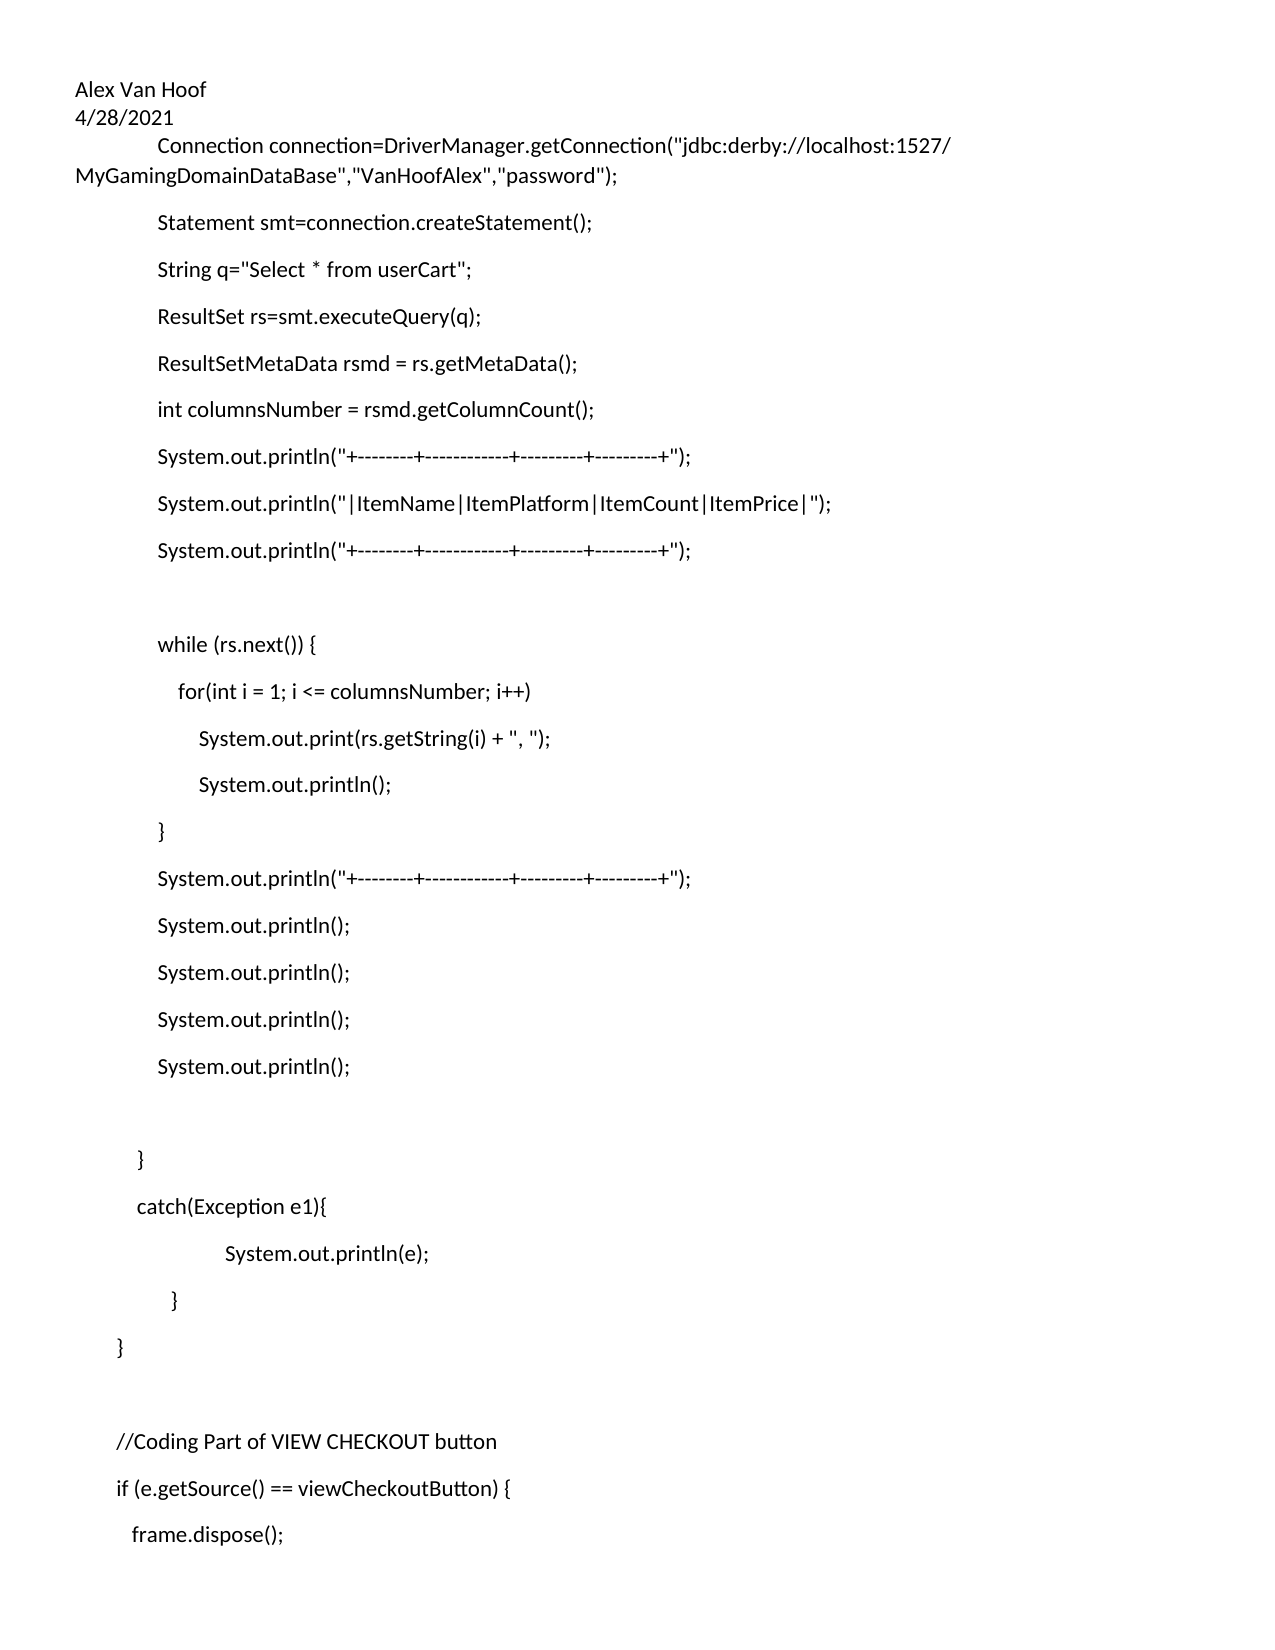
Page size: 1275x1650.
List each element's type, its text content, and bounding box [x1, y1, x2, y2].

text } [75, 1146, 1200, 1174]
text System.out.println("+--------+------------+---------+---------+"); [75, 536, 1200, 564]
text while (rs.next()) { [75, 630, 1200, 658]
text } [75, 817, 1200, 846]
text System.out.println(e); [75, 1239, 1200, 1267]
text System.out.println(); [75, 958, 1200, 986]
text int columnsNumber = rsmd.getColumnCount(); [75, 396, 1200, 424]
text System.out.println(); [75, 1052, 1200, 1080]
text Connection connection=DriverManager.getConnection("jdbc:derby://localhost:1527/MyGamingDomainDataBase","VanHoofAlex","password"); [75, 131, 1200, 189]
text if (e.getSource() == viewCheckoutButton) { [75, 1474, 1200, 1502]
text } [75, 1286, 1200, 1314]
text System.out.println("+--------+------------+---------+---------+"); [75, 442, 1200, 471]
text System.out.println(); [75, 911, 1200, 939]
text String q="Select * from userCart"; [75, 255, 1200, 283]
text catch(Exception e1){ [75, 1192, 1200, 1221]
text Statement smt=connection.createStatement(); [75, 208, 1200, 236]
text frame.dispose(); [75, 1521, 1200, 1549]
text System.out.println("|ItemName|ItemPlatform|ItemCount|ItemPrice|"); [75, 489, 1200, 517]
text } [75, 1333, 1200, 1361]
text for(int i = 1; i <= columnsNumber; i++) [75, 677, 1200, 705]
text ResultSetMetaData rsmd = rs.getMetaData(); [75, 349, 1200, 377]
text //Coding Part of VIEW CHECKOUT button [75, 1427, 1200, 1455]
text System.out.print(rs.getString(i) + ", "); [75, 724, 1200, 752]
text System.out.println("+--------+------------+---------+---------+"); [75, 864, 1200, 892]
text System.out.println(); [75, 771, 1200, 799]
text System.out.println(); [75, 1005, 1200, 1033]
text ResultSet rs=smt.executeQuery(q); [75, 302, 1200, 330]
